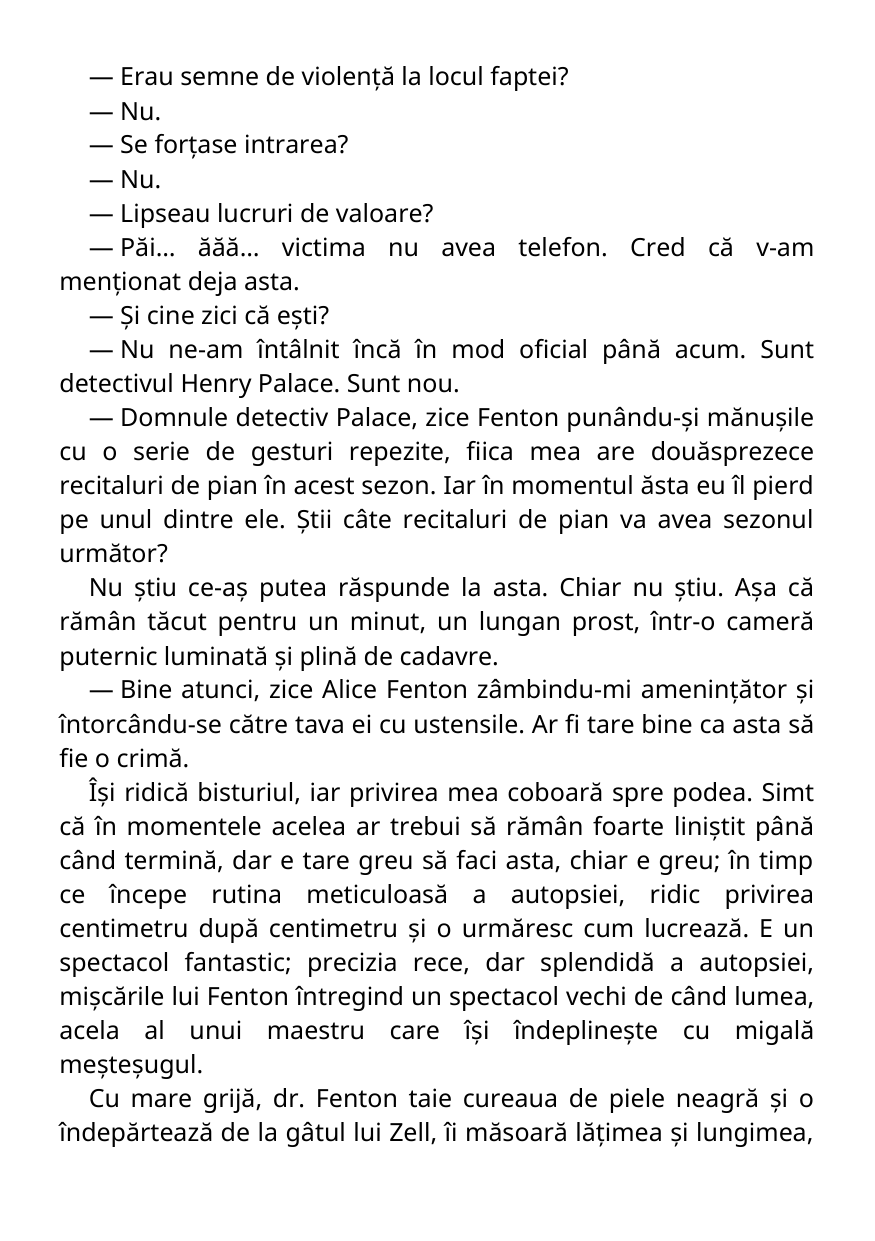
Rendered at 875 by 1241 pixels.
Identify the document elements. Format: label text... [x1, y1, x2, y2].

text — Lipseau lucruri de valoare? [59, 195, 815, 229]
text Îşi ridică bisturiul, iar privirea mea coboară spre podea. Simt că în momentele acelea ar trebui să rămân foarte liniştit până când termină, dar e tare greu să faci asta, chiar e greu; în timp ce începe rutina meticuloasă a autopsiei, ridic privirea centimetru după centimetru şi o urmăresc cum lucrează. E un spectacol fantastic; precizia rece, dar splendidă a autopsiei, mişcările lui Fenton întregind un spectacol vechi de când lumea, acela al unui maestru care îşi îndeplineşte cu migală meşteşugul. [59, 774, 815, 1081]
text — Nu. [59, 93, 815, 127]
text — Erau semne de violenţă la locul faptei? [59, 59, 815, 93]
text — Păi… ăăă… victima nu avea telefon. Cred că v-am menţionat deja asta. [59, 229, 815, 297]
text — Nu. [59, 161, 815, 195]
text — Se forţase intrarea? [59, 127, 815, 161]
text — Domnule detectiv Palace, zice Fenton punându-şi mănuşile cu o serie de gesturi repezite, fiica mea are douăsprezece recitaluri de pian în acest sezon. Iar în momentul ăsta eu îl pierd pe unul dintre ele. Ştii câte recitaluri de pian va avea sezonul următor? [59, 400, 815, 570]
text — Nu ne-am întâlnit încă în mod oficial până acum. Sunt detectivul Henry Palace. Sunt nou. [59, 332, 815, 400]
text — Bine atunci, zice Alice Fenton zâmbindu-mi ameninţător şi întorcându-se către tava ei cu ustensile. Ar fi tare bine ca asta să fie o crimă. [59, 672, 815, 774]
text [59, 1081, 815, 1149]
text — Şi cine zici că eşti? [59, 297, 815, 332]
text Nu ştiu ce-aş putea răspunde la asta. Chiar nu ştiu. Aşa că rămân tăcut pentru un minut, un lungan prost, într-o cameră puternic luminată şi plină de cadavre. [59, 570, 815, 672]
